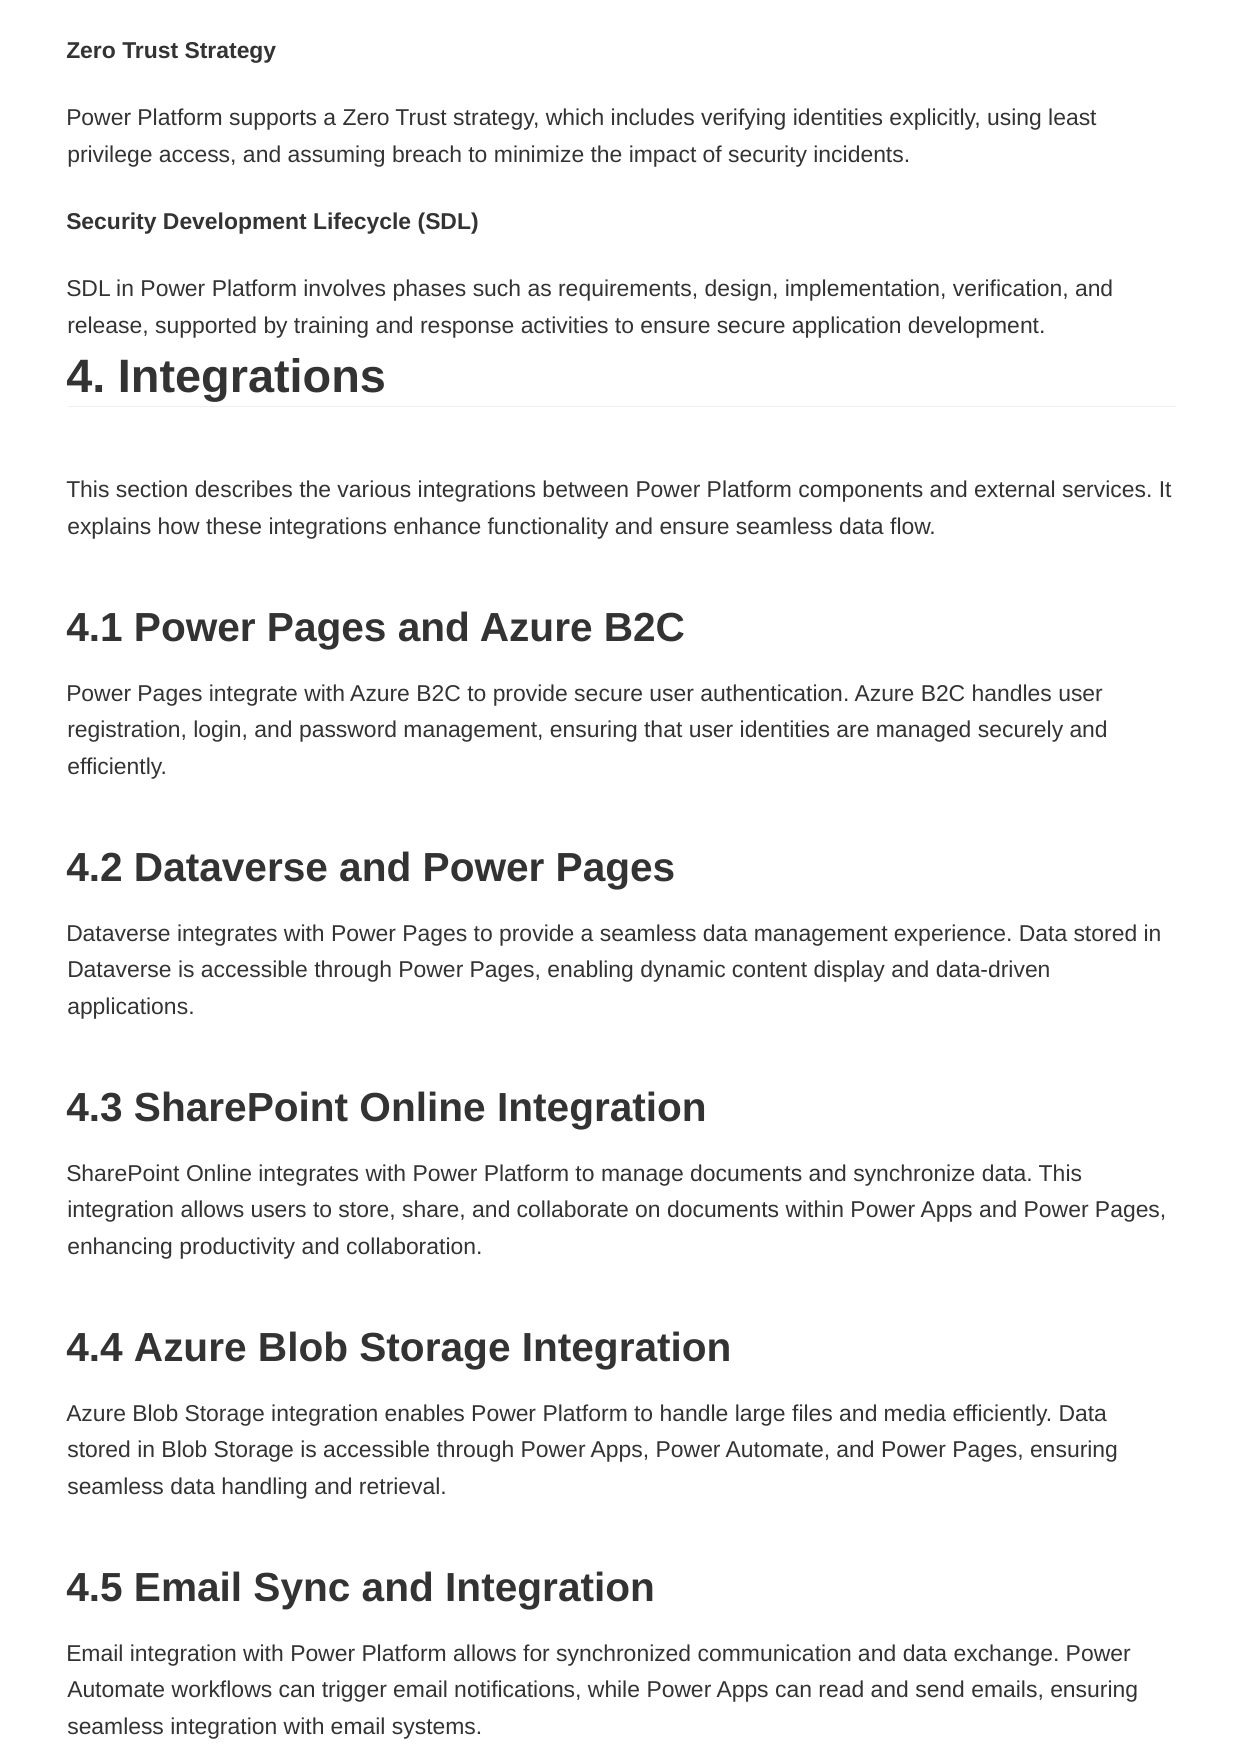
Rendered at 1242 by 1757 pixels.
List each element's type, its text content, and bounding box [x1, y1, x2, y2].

text SDL in Power Platform involves phases such as requirements, design, implementation, verification, and release, supported by training and response activities to ensure secure application development. [66, 275, 1175, 338]
text Power Platform supports a Zero Trust strategy, which includes verifying identities explicitly, using least privilege access, and assuming breach to minimize the impact of security incidents. [66, 104, 1175, 167]
subtitle Email Sync and Integration [66, 1564, 1205, 1611]
text Email integration with Power Platform allows for synchronized communication and data exchange. Power Automate workflows can trigger email notifications, while Power Apps can read and send emails, ensuring seamless integration with email systems. [66, 1640, 1175, 1739]
text Dataverse integrates with Power Pages to provide a seamless data management experience. Data stored in Dataverse is accessible through Power Pages, enabling dynamic content display and data-driven applications. [66, 920, 1175, 1019]
text SharePoint Online integrates with Power Platform to manage documents and synchronize data. This integration allows users to store, share, and collaborate on documents within Power Apps and Power Pages, enhancing productivity and collaboration. [66, 1160, 1175, 1259]
subtitle SharePoint Online Integration [66, 1084, 1205, 1131]
subtitle Dataverse and Power Pages [66, 844, 1205, 891]
text Azure Blob Storage integration enables Power Platform to handle large files and media efficiently. Data stored in Blob Storage is accessible through Power Apps, Power Automate, and Power Pages, ensuring seamless data handling and retrieval. [66, 1400, 1175, 1499]
subtitle Zero Trust Strategy [66, 37, 1182, 64]
text This section describes the various integrations between Power Platform components and external services. It explains how these integrations enhance functionality and ensure seamless data flow. [66, 476, 1175, 539]
subtitle Security Development Lifecycle (SDL) [66, 208, 1182, 235]
subtitle Integrations [66, 348, 1204, 402]
subtitle Azure Blob Storage Integration [66, 1324, 1205, 1371]
text Power Pages integrate with Azure B2C to provide secure user authentication. Azure B2C handles user registration, login, and password management, ensuring that user identities are managed securely and efficiently. [66, 680, 1175, 779]
subtitle Power Pages and Azure B2C [66, 604, 1205, 651]
